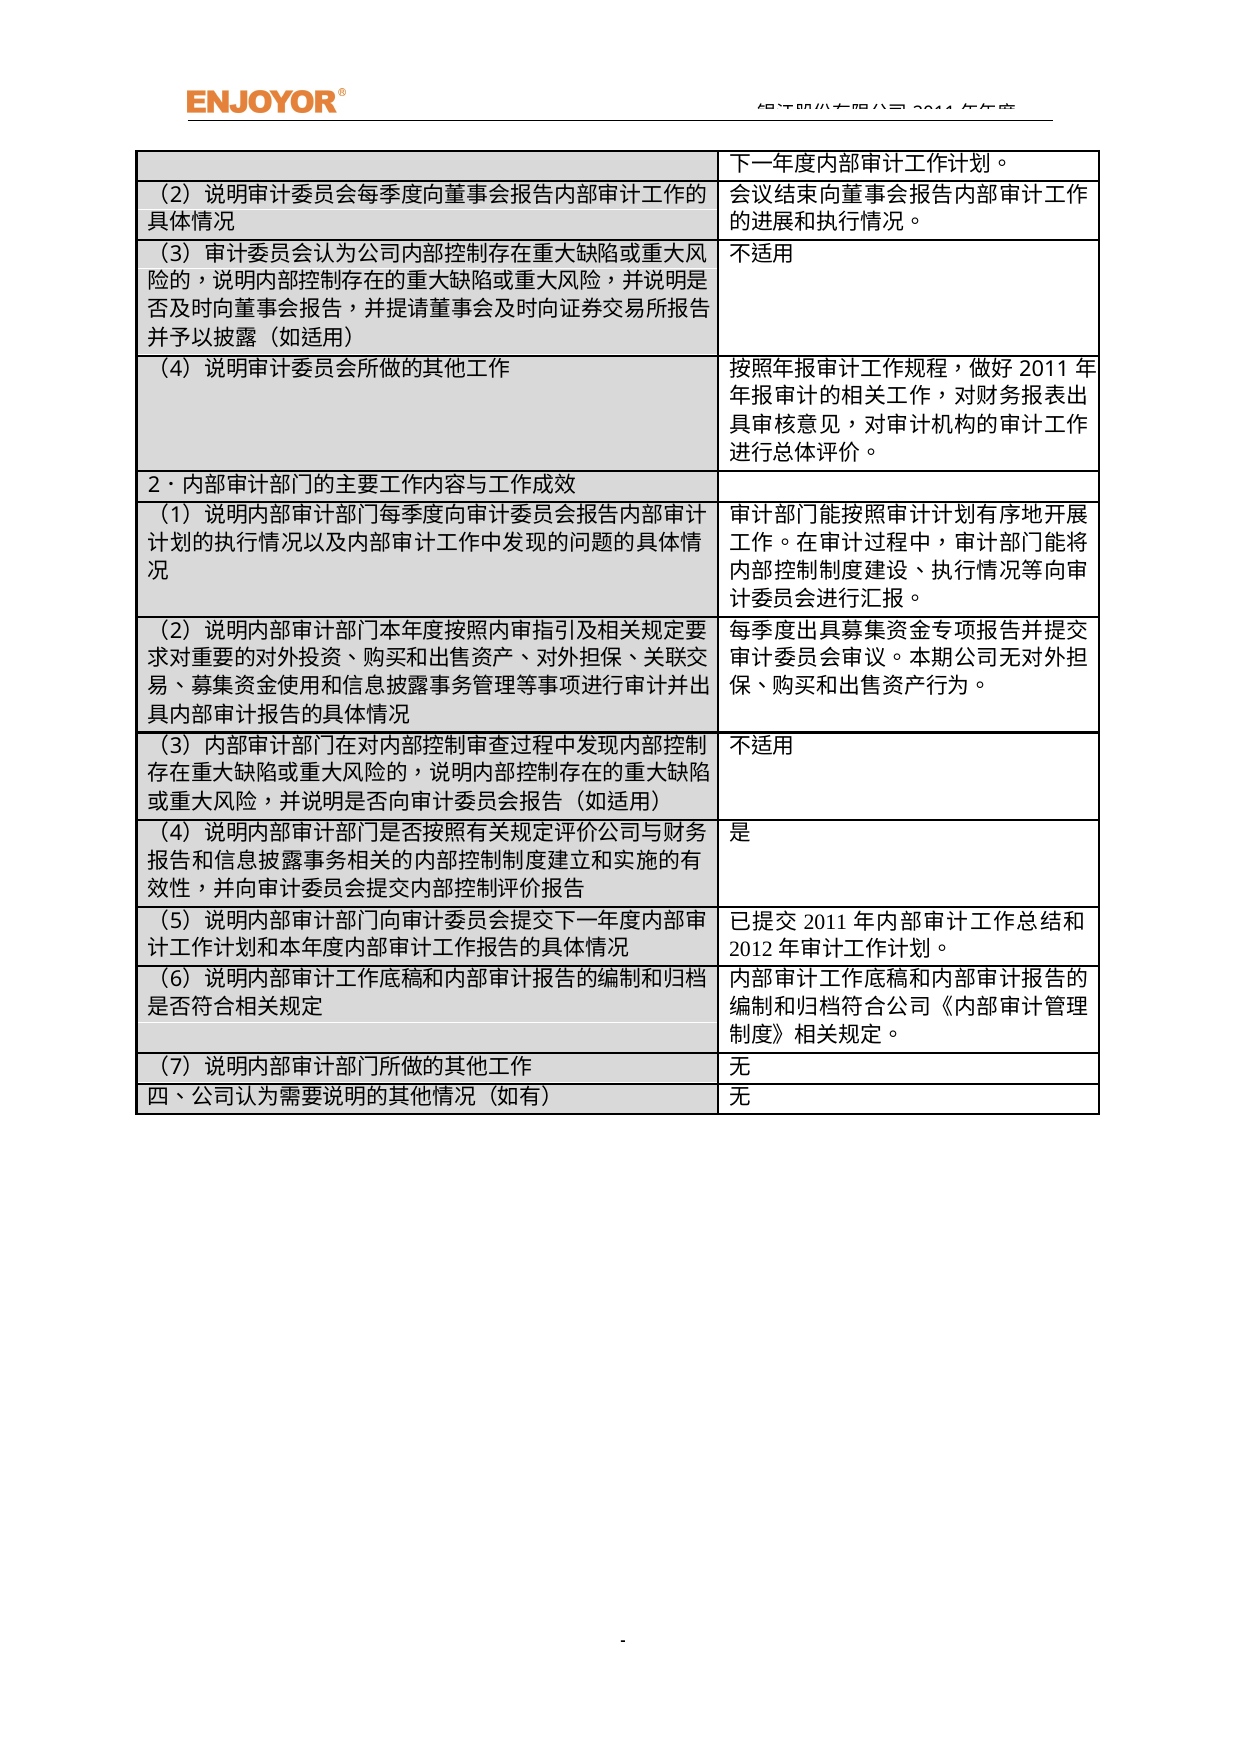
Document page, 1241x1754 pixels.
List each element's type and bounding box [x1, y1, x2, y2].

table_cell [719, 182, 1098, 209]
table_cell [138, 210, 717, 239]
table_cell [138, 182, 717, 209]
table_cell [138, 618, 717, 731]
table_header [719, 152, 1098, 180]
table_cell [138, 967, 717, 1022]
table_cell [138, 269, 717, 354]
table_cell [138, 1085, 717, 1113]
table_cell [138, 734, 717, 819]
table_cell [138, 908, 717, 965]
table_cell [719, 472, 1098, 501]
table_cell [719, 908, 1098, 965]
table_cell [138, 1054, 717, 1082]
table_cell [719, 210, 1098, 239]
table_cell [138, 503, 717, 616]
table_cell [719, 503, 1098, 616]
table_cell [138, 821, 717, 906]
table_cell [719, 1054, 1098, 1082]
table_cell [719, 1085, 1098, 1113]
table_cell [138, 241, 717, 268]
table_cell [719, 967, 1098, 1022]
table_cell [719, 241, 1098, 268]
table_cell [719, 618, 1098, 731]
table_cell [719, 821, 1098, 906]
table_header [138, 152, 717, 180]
picture [187, 88, 346, 113]
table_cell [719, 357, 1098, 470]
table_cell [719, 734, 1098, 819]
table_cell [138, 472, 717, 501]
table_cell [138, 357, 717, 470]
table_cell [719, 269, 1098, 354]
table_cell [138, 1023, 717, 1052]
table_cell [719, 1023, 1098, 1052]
